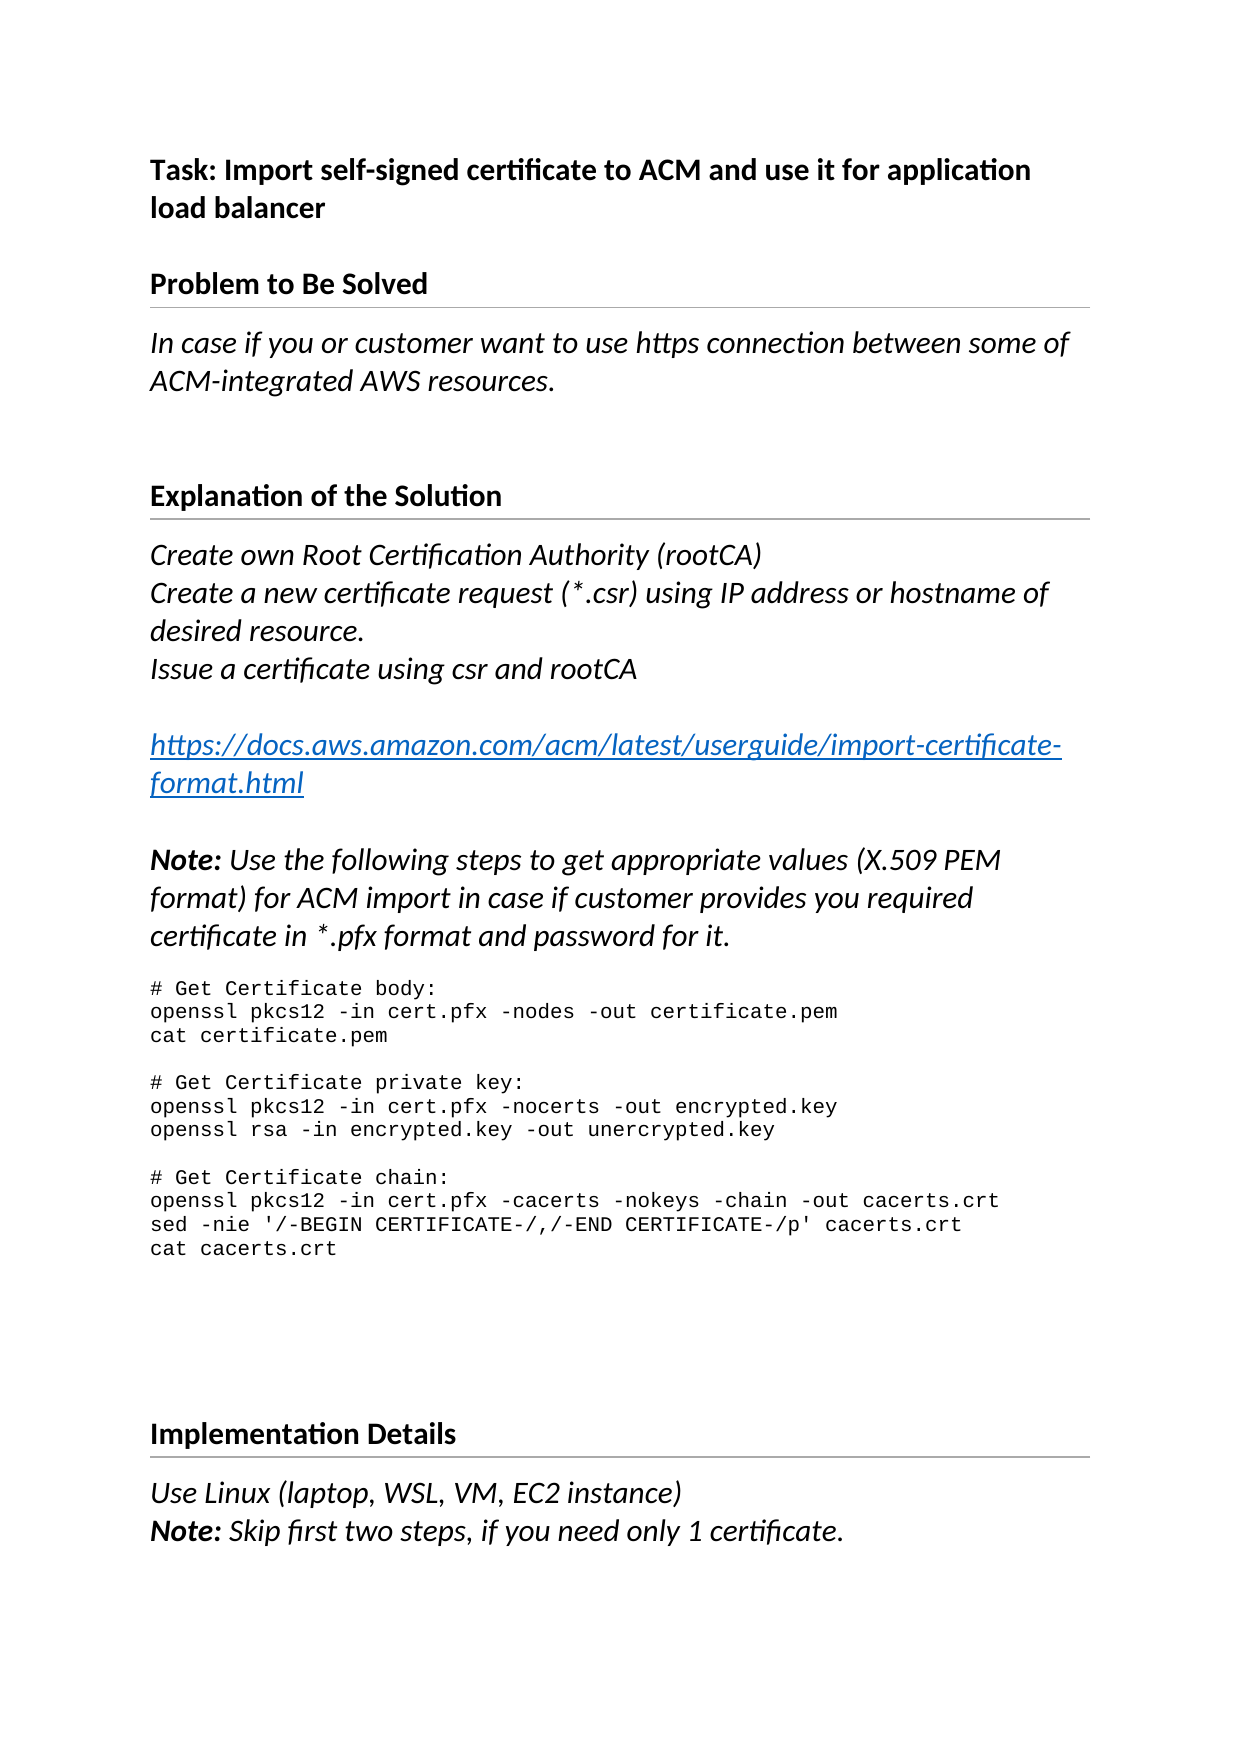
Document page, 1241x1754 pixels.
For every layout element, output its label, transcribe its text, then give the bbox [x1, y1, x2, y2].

text openssl rsa -in encrypted.key -out unercrypted.key [150, 1119, 1090, 1143]
text Problem to Be Solved [150, 264, 1090, 307]
text # Get Certificate private key: [150, 1072, 1090, 1096]
subtitle Explanation of the Solution [150, 476, 1090, 518]
text # Get Certificate chain: [150, 1167, 1090, 1190]
text # Get Certificate body: [150, 978, 1090, 1001]
text cat certificate.pem [150, 1025, 1090, 1048]
text openssl pkcs12 -in cert.pfx -nodes -out certificate.pem [150, 1001, 1090, 1025]
text sed -nie '/-BEGIN CERTIFICATE-/,/-END CERTIFICATE-/p' cacerts.crt [150, 1214, 1090, 1238]
subtitle Implementation Details [150, 1414, 1090, 1456]
text Create own Root Certification Authority (rootCA) [150, 534, 1090, 573]
text Note: Skip first two steps, if you need only 1 certificate. [150, 1511, 1090, 1549]
text https://docs.aws.amazon.com/acm/latest/userguide/import-certificate-format.html [150, 725, 1090, 801]
text Note: Use the following steps to get appropriate values (X.509 PEM format) for ACM import in case if customer provides you required certificate in *.pfx format and password for it. [150, 839, 1090, 954]
text openssl pkcs12 -in cert.pfx -cacerts -nokeys -chain -out cacerts.crt [150, 1190, 1090, 1214]
text cat cacerts.crt [150, 1238, 1090, 1261]
text openssl pkcs12 -in cert.pfx -nocerts -out encrypted.key [150, 1096, 1090, 1119]
text Create a new certificate request (*.csr) using IP address or hostname of desired resource. [150, 573, 1090, 649]
text Task: Import self-signed certificate to ACM and use it for application load balancer [150, 150, 1090, 226]
text Use Linux (laptop, WSL, VM, EC2 instance) [150, 1473, 1090, 1511]
text Issue a certificate using csr and rootCA [150, 649, 1090, 687]
text In case if you or customer want to use https connection between some of ACM-integrated AWS resources. [150, 323, 1090, 399]
